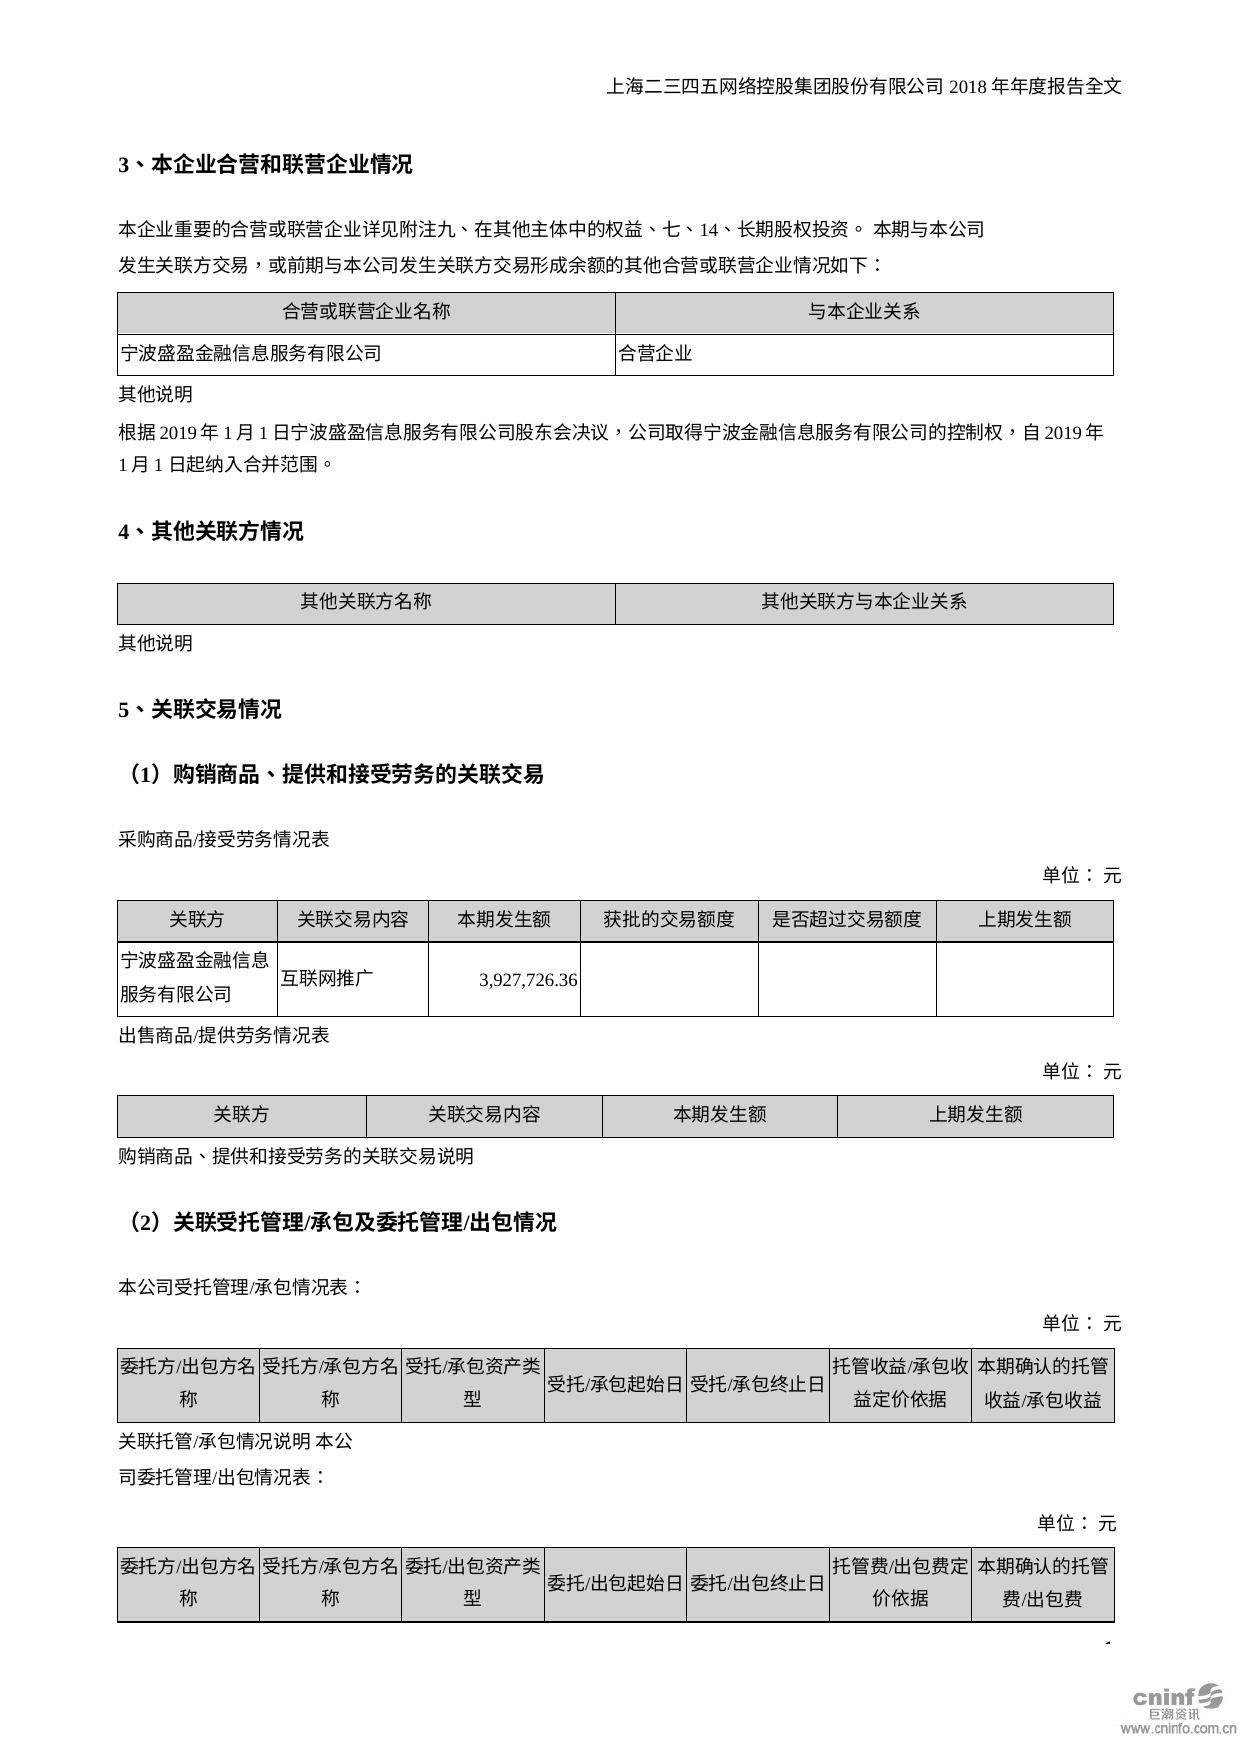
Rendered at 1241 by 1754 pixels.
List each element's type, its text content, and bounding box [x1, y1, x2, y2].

text 购销商品、提供和接受劳务的关联交易说明 [118, 1143, 1240, 1169]
subtitle （1）购销商品、提供和接受劳务的关联交易 [118, 759, 1240, 789]
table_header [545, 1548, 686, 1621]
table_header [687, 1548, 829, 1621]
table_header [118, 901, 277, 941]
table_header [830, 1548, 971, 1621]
text 单位： 元 [1037, 1510, 1240, 1536]
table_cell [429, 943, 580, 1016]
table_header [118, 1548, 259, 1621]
text 单位： 元 [118, 863, 1122, 888]
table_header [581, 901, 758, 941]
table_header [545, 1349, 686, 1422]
subtitle 3、本企业合营和联营企业情况 [118, 149, 1240, 179]
picture [1115, 1680, 1240, 1737]
text 本企业重要的合营或联营企业详见附注九、在其他主体中的权益、七、14、长期股权投资。 本期与本公司发生关联方交易，或前期与本公司发生关联方交易形成余额的其他合营或联营企业情况如下： [118, 217, 1001, 278]
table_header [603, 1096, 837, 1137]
text 其他说明 [118, 382, 1240, 407]
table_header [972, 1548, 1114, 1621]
text 关联托管/承包情况说明 本公司委托管理/出包情况表： [118, 1428, 369, 1489]
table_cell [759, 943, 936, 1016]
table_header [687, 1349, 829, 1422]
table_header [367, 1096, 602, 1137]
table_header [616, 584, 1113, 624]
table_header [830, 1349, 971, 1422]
text 本公司受托管理/承包情况表： [118, 1274, 1240, 1300]
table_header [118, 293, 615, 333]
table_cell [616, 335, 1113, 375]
subtitle （2）关联受托管理/承包及委托管理/出包情况 [118, 1207, 1240, 1237]
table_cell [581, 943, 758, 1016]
subtitle 5、关联交易情况 [118, 694, 1240, 724]
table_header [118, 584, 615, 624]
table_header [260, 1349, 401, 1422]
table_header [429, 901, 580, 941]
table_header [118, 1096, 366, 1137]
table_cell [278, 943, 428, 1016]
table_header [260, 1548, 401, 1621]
text 采购商品/接受劳务情况表 [118, 826, 1240, 852]
subtitle 4、其他关联方情况 [118, 516, 1240, 546]
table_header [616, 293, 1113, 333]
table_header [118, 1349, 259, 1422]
text 单位： 元 [118, 1058, 1122, 1084]
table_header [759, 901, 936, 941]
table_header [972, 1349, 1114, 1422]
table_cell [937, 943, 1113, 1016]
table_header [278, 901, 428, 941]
text 根据2019年1月1日宁波盛盈信息服务有限公司股东会决议，公司取得宁波金融信息服务有限公司的控制权，自2019年1月1 日起纳入合并范围。 [118, 419, 1114, 477]
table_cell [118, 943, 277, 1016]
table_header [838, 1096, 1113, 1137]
text 其他说明 [118, 631, 1240, 656]
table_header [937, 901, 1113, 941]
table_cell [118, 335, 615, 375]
text 出售商品/提供劳务情况表 [118, 1022, 1240, 1048]
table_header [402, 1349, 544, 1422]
text 单位： 元 [118, 1311, 1122, 1336]
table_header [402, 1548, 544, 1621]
